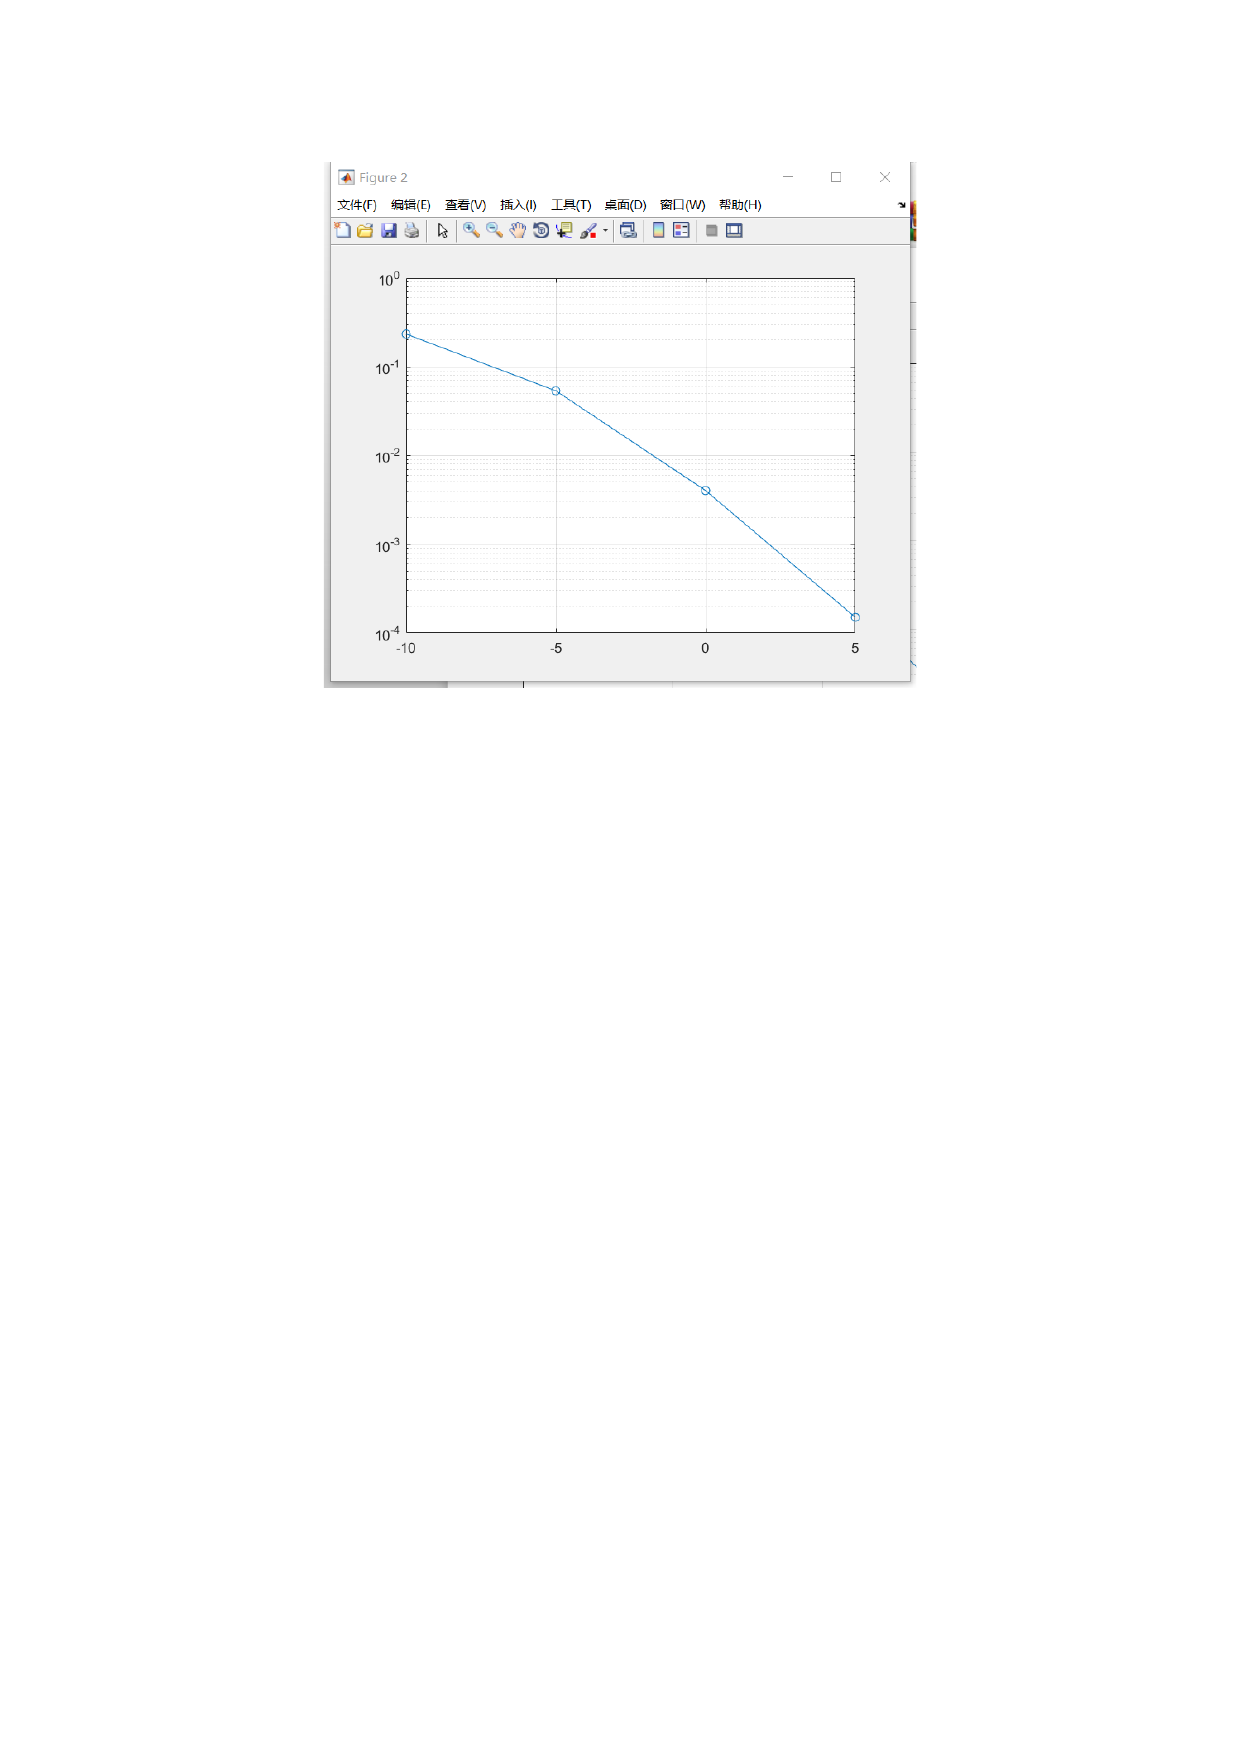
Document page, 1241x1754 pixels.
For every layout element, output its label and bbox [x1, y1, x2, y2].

picture [323, 162, 917, 688]
